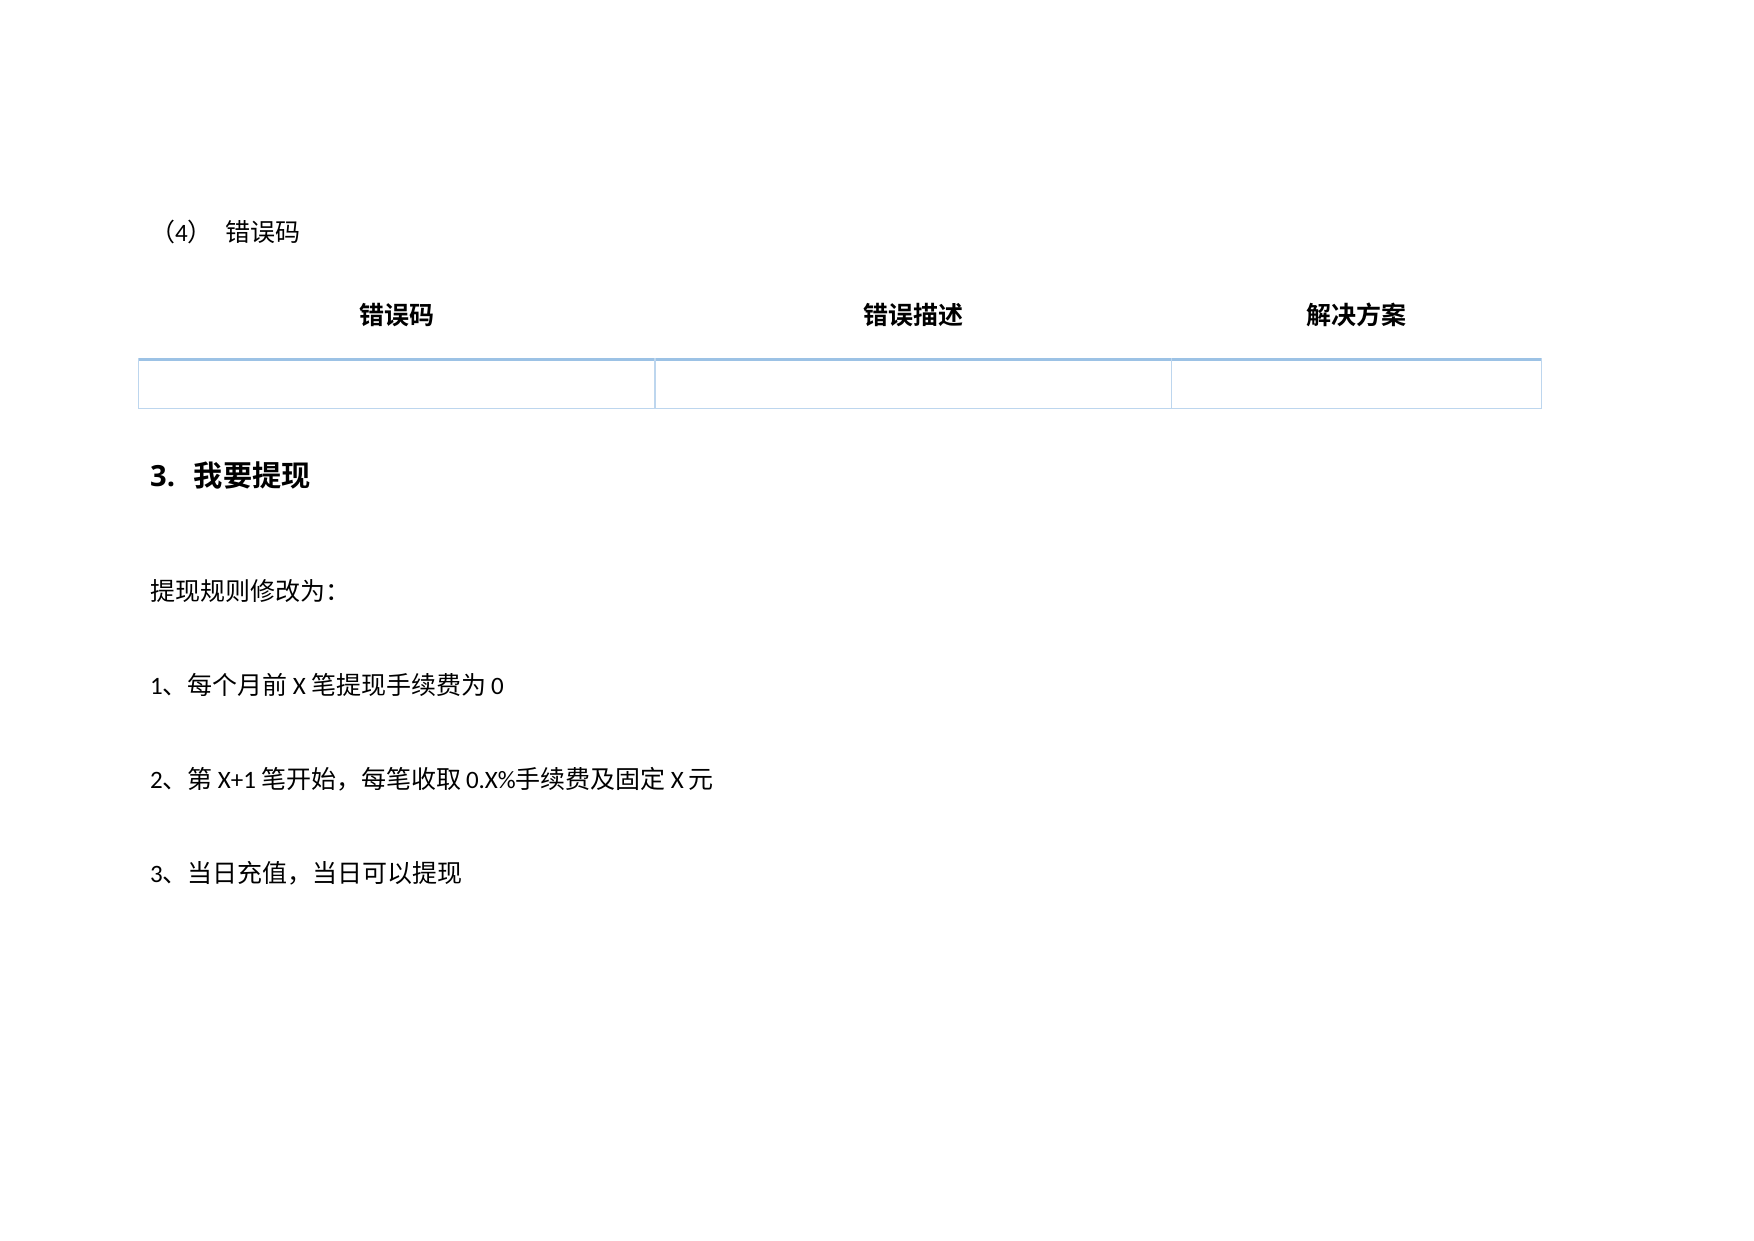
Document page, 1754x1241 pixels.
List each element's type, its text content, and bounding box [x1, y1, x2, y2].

text 3、当日充值，当日可以提现 [150, 839, 1604, 904]
text 1、每个月前X笔提现手续费为0 [150, 651, 1604, 716]
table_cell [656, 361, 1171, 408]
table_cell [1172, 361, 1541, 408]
text 提现规则修改为： [150, 557, 1604, 622]
subtitle 我要提现 [150, 442, 1604, 507]
text 2、第X+1笔开始，每笔收取0.X%手续费及固定X元 [150, 745, 1604, 810]
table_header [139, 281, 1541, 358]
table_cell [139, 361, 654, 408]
list 错误码 [150, 198, 1604, 263]
